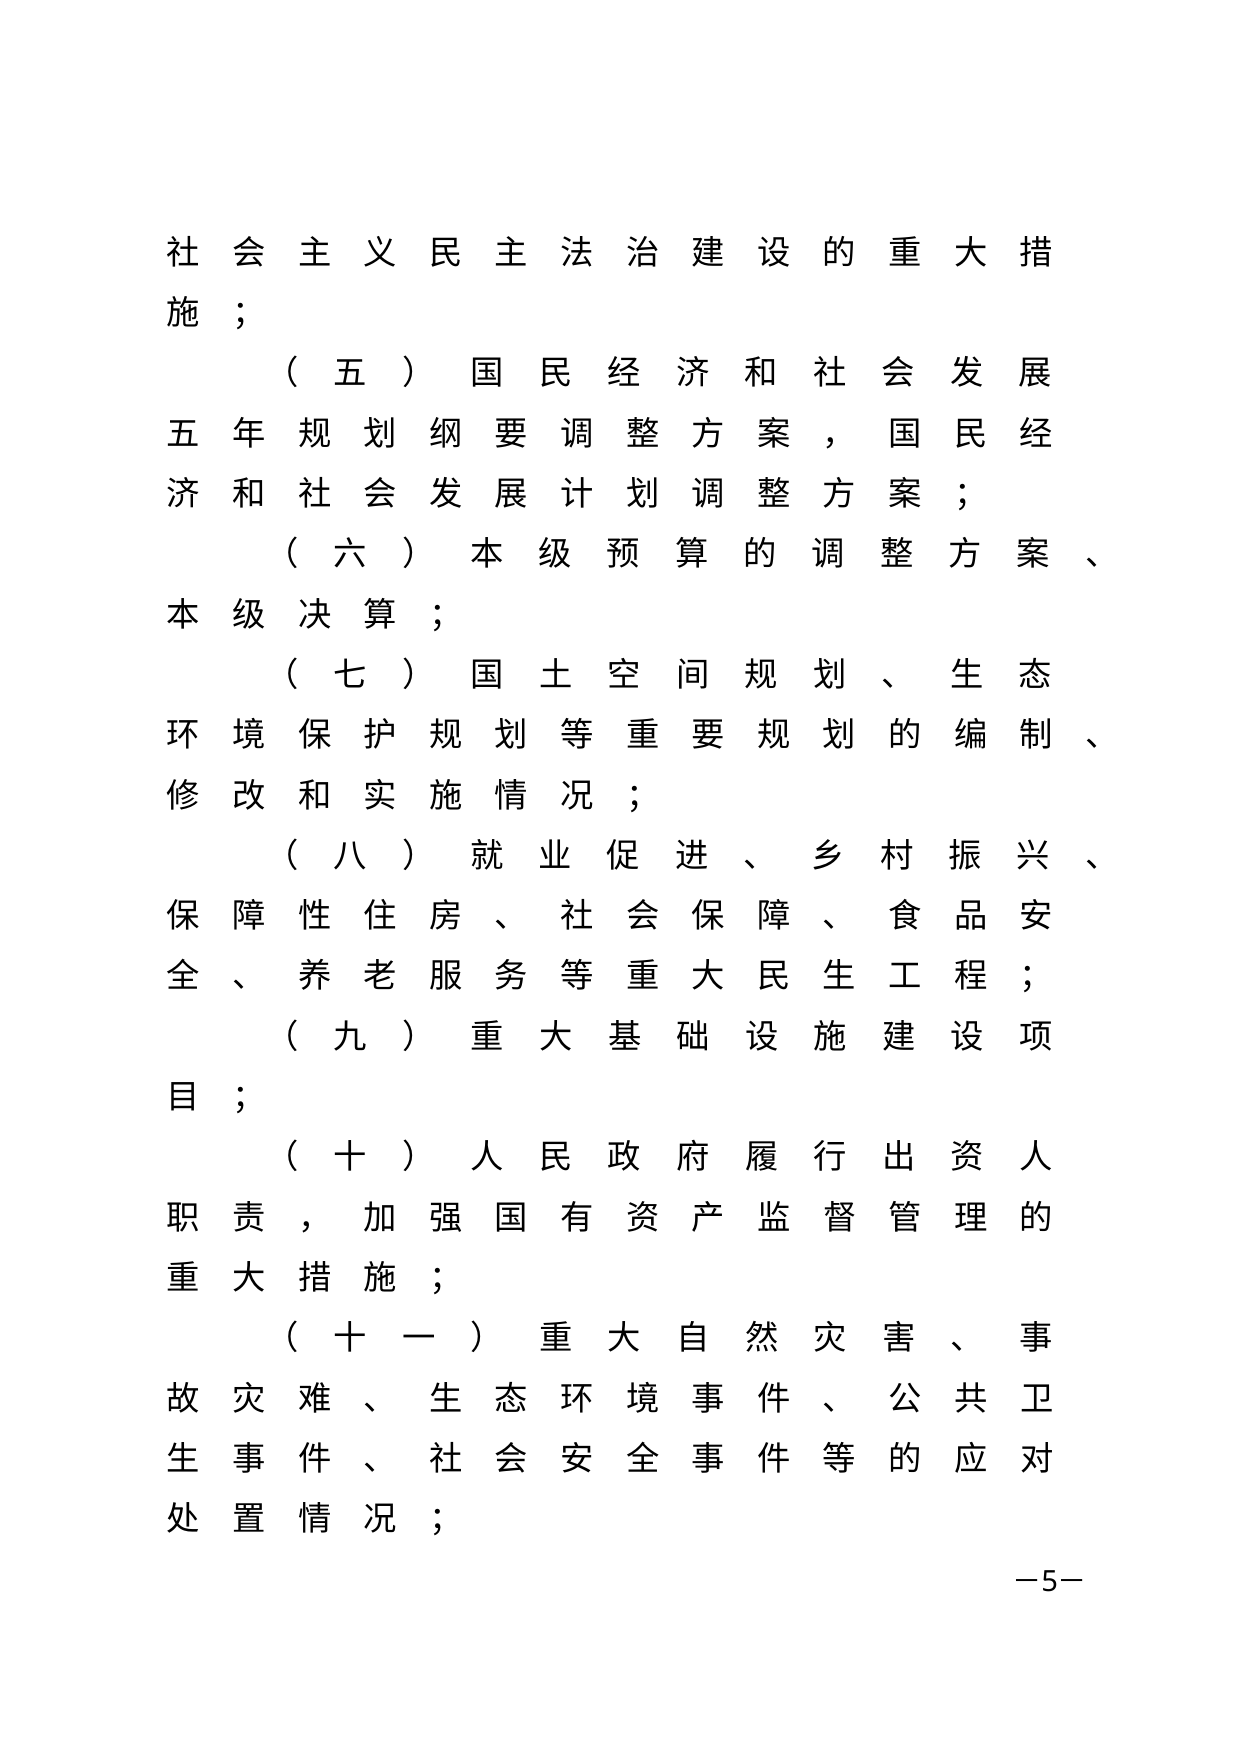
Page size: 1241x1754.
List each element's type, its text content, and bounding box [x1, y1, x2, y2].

text （十一）重大自然灾害、事故灾难、生态环境事件、公共卫生事件、社会安全事件等的应对处置情况； [167, 1305, 1085, 1546]
text （七）国土空间规划、生态环境保护规划等重要规划的编制、修改和实施情况； [167, 642, 1085, 823]
text （十）人民政府履行出资人职责，加强国有资产监督管理的重大措施； [167, 1124, 1085, 1305]
text （五）国民经济和社会发展五年规划纲要调整方案，国民经济和社会发展计划调整方案； [167, 340, 1085, 521]
text （八）就业促进、乡村振兴、保障性住房、社会保障、食品安全、养老服务等重大民生工程； [167, 823, 1085, 1003]
text （九）重大基础设施建设项目； [167, 1003, 1085, 1124]
text （四）推进依法治理，加强社会主义民主法治建设的重大措施； [167, 219, 1085, 340]
text （六）本级预算的调整方案、本级决算； [167, 521, 1085, 642]
